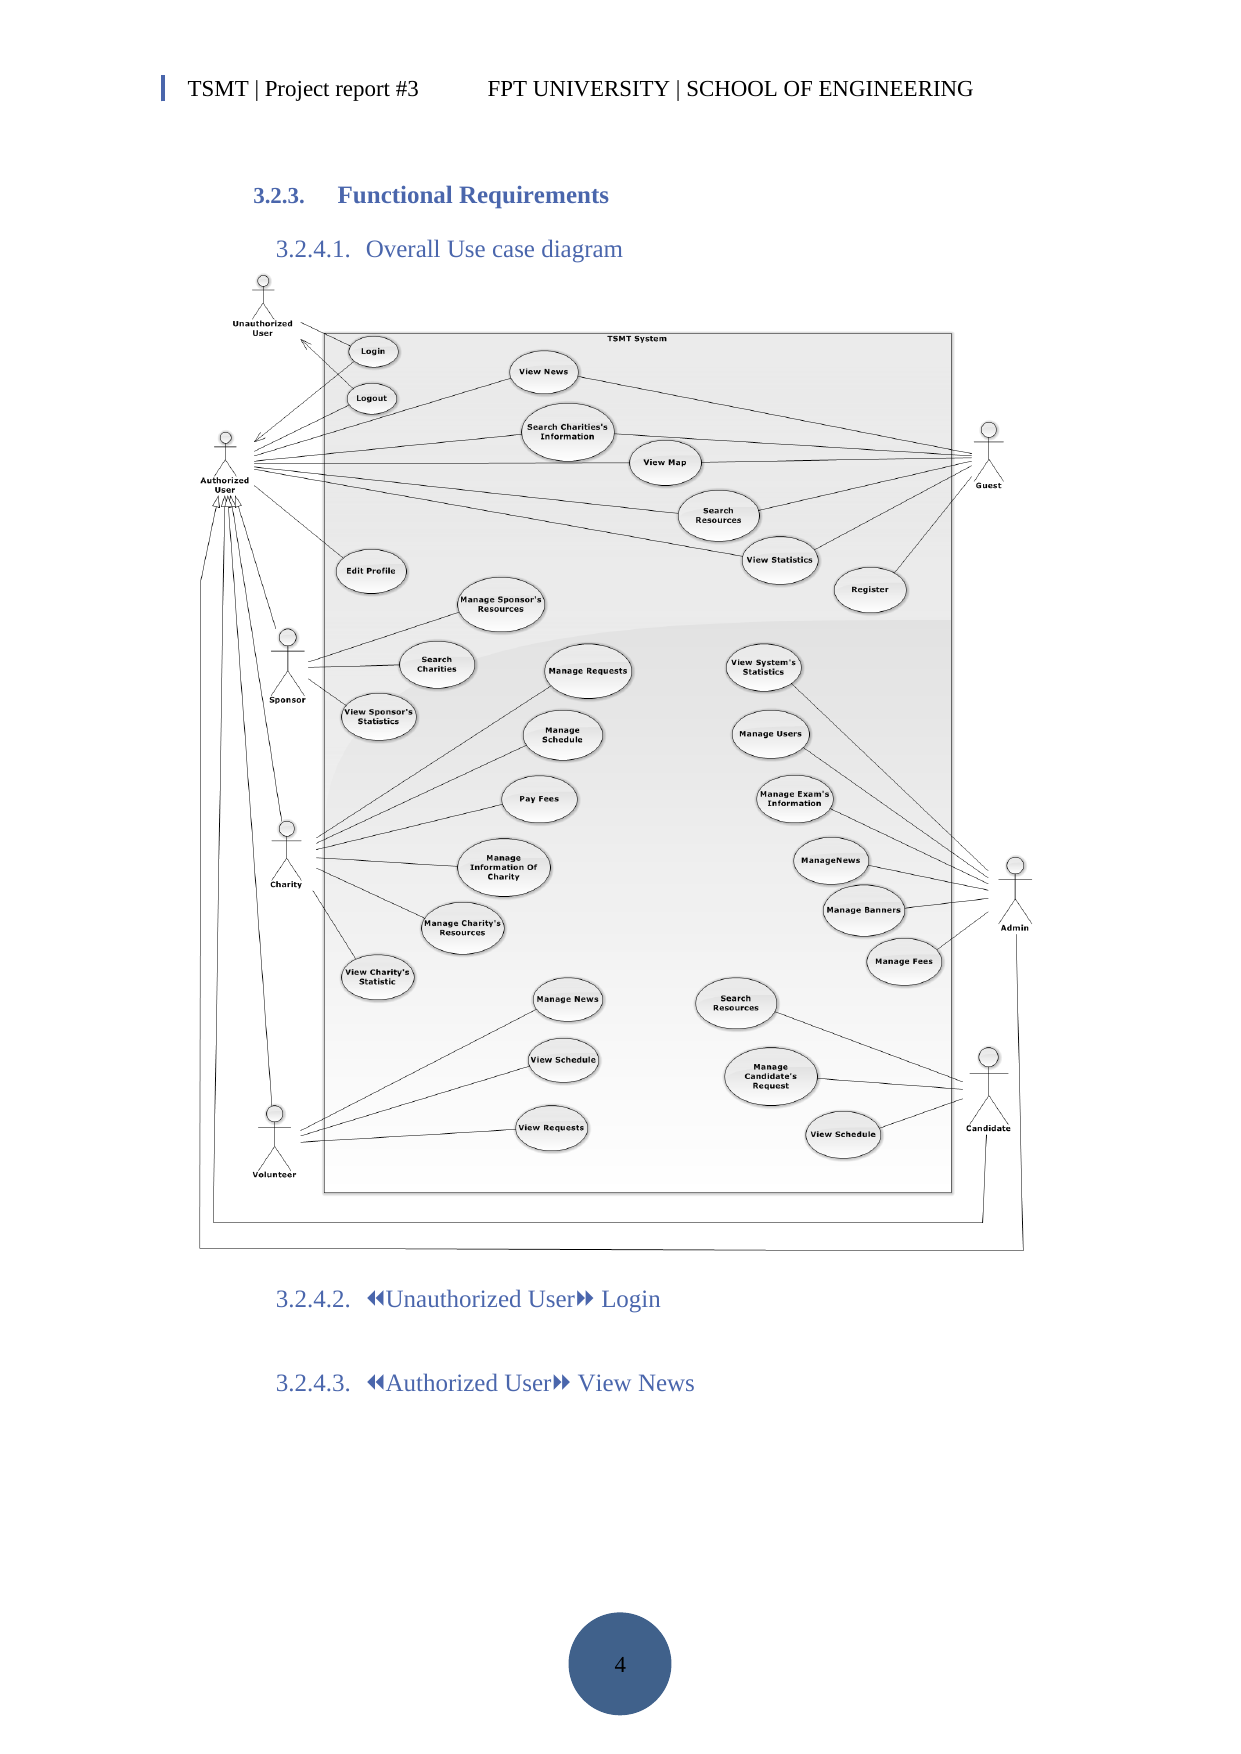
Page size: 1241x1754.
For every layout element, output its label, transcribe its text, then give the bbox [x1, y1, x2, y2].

picture [187, 266, 1050, 1260]
subtitle Unauthorized User Login [276, 1284, 1053, 1313]
subtitle Authorized User View News [276, 1368, 1053, 1397]
subtitle Functional Requirements [253, 180, 1053, 209]
subtitle Overall Use case diagram [276, 234, 1053, 263]
